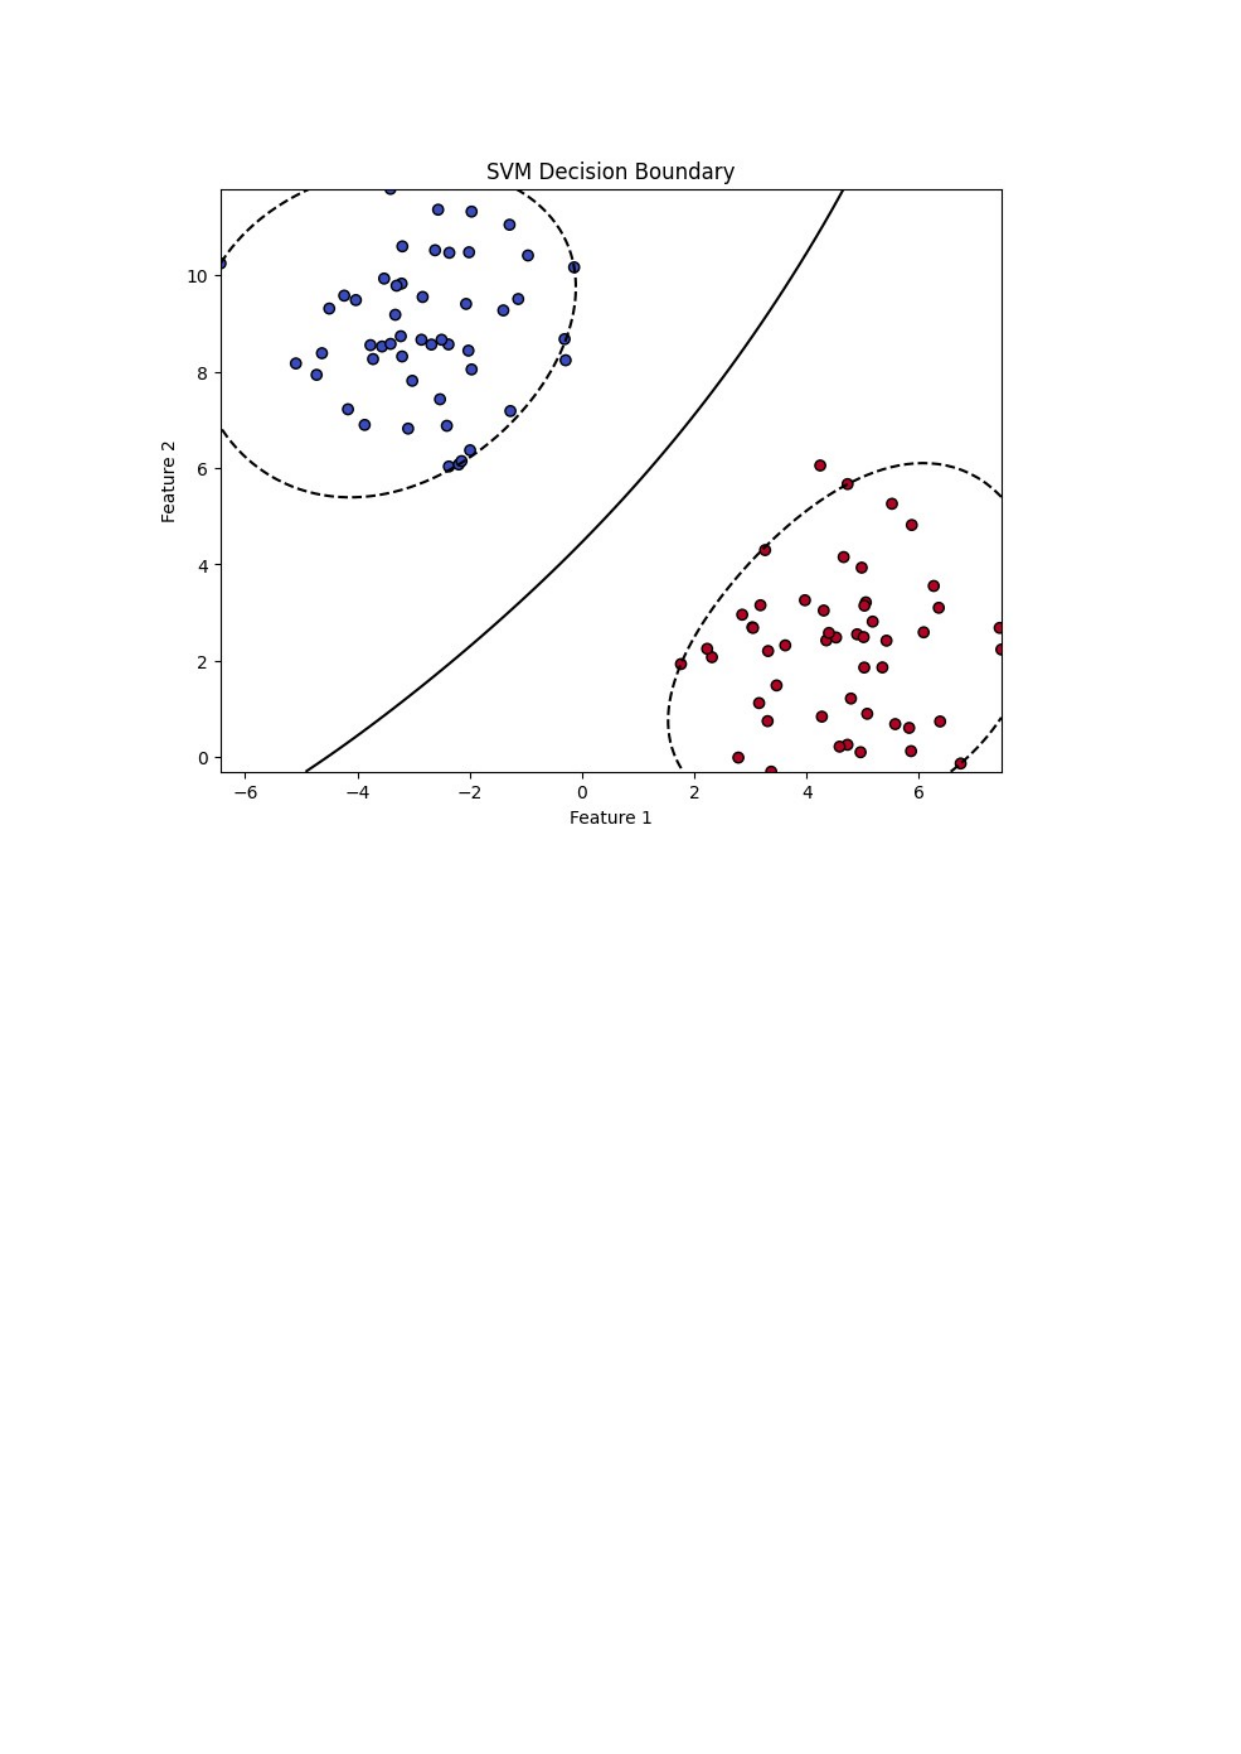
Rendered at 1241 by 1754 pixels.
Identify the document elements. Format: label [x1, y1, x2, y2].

picture [149, 150, 1013, 839]
